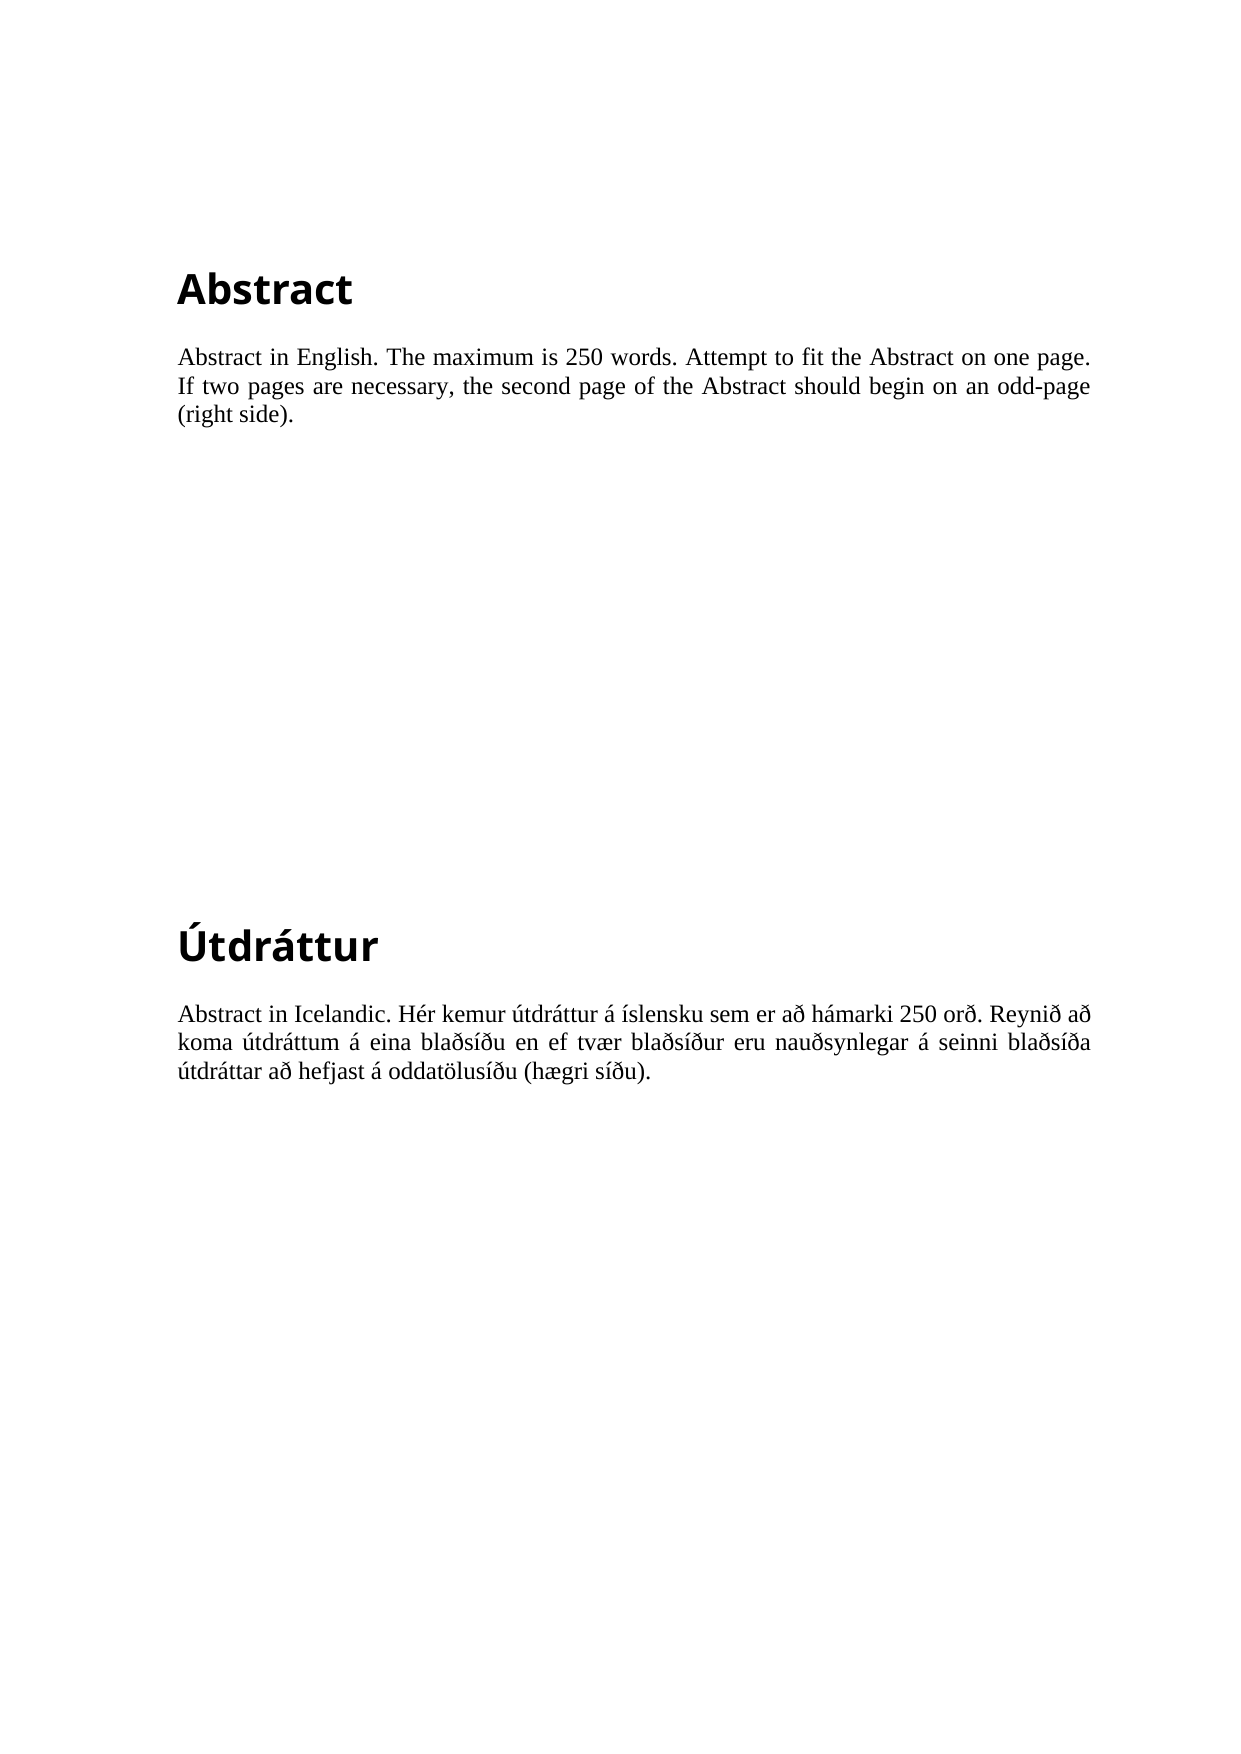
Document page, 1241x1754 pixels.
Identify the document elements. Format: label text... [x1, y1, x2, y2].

text Abstract in English. The maximum is 250 words. Attempt to fit the Abstract on one page. If two pages are necessary, the second page of the Abstract should begin on an odd-page (right side). [177, 342, 1092, 428]
subtitle Útdráttur [177, 917, 1092, 974]
text Abstract in Icelandic. Hér kemur útdráttur á íslensku sem er að hámarki 250 orð. Reynið að koma útdráttum á eina blaðsíðu en ef tvær blaðsíður eru nauðsynlegar á seinni blaðsíða útdráttar að hefjast á oddatölusíðu (hægri síðu). [177, 999, 1092, 1085]
subtitle Abstract [177, 260, 1092, 317]
